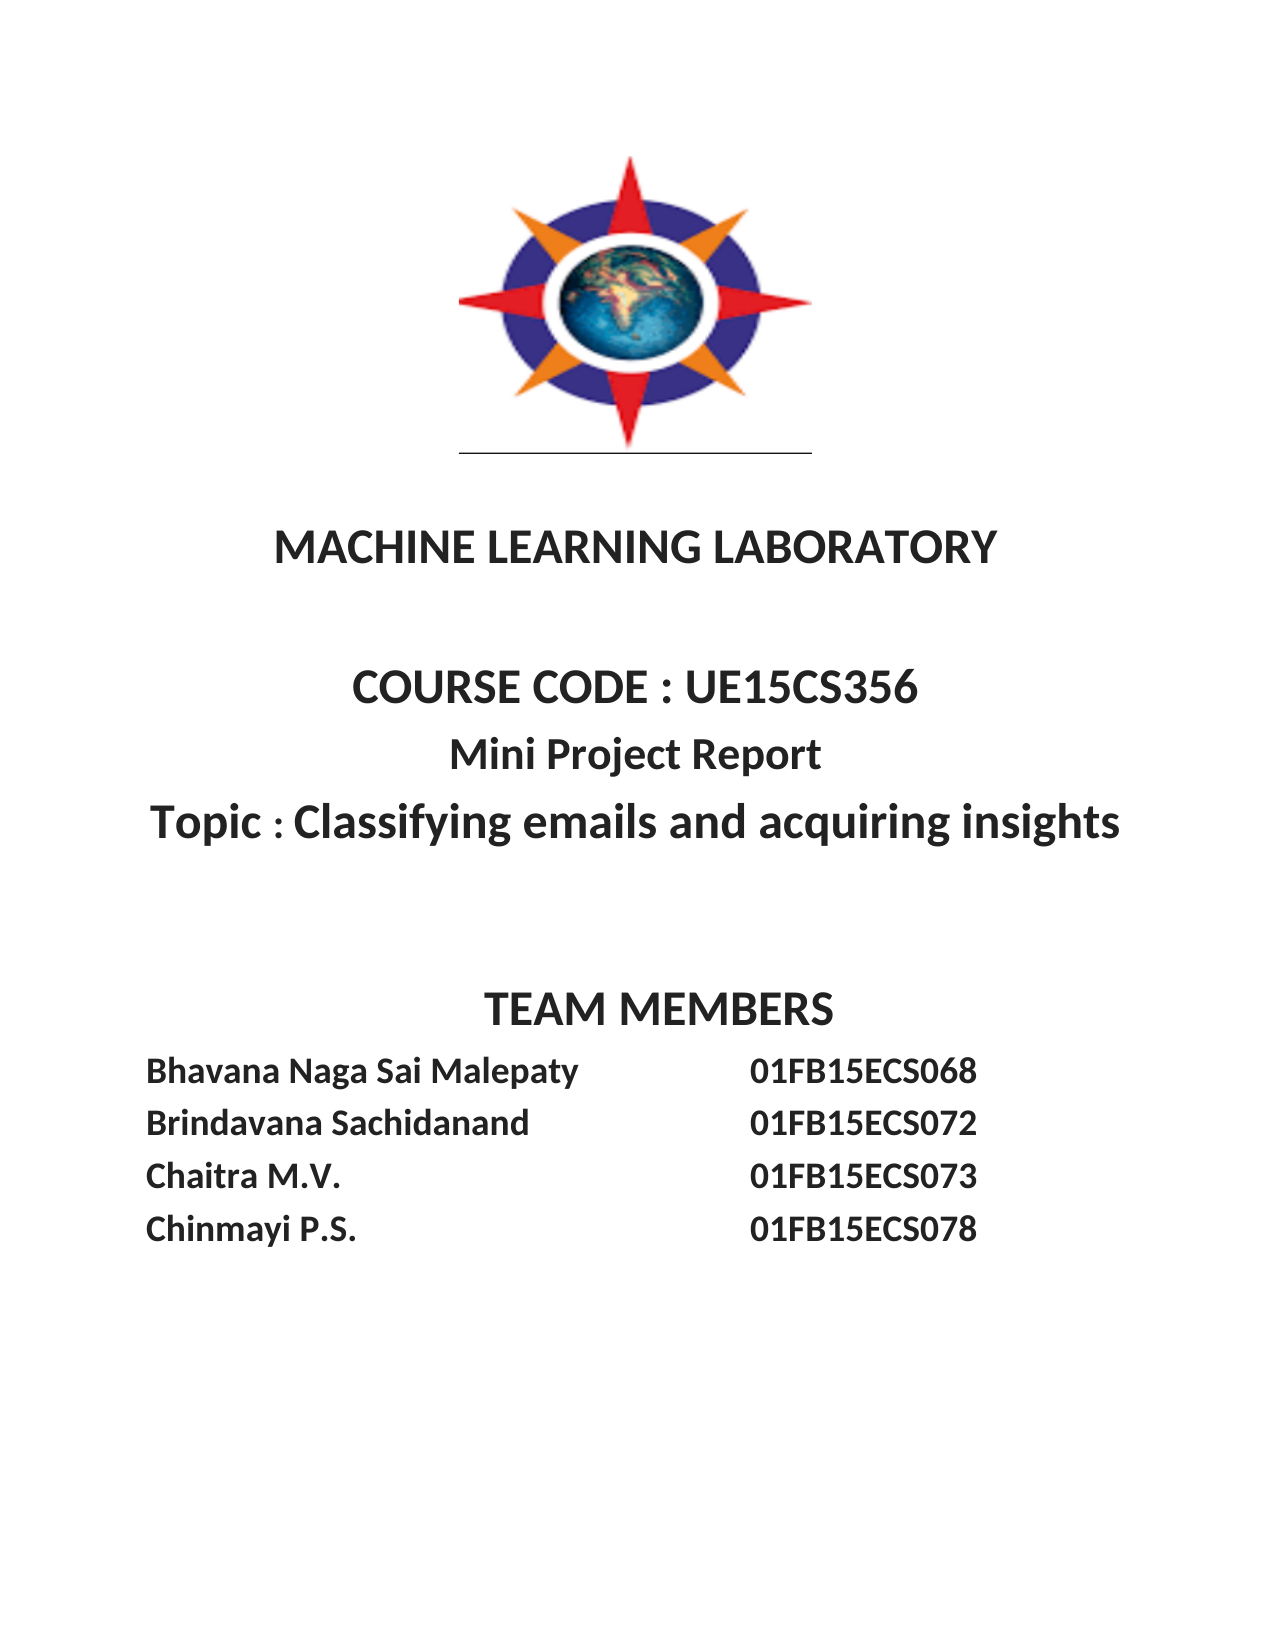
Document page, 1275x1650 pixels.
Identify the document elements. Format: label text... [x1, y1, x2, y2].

subtitle Topic : Classifying emails and acquiring insights [146, 783, 1125, 851]
subtitle Chaitra M.V. 01FB15ECS073 [146, 1146, 1125, 1198]
subtitle COURSE CODE : UE15CS356 [146, 649, 1125, 716]
subtitle Mini Project Report [146, 719, 1125, 781]
subtitle Chinmayi P.S. 01FB15ECS078 [146, 1198, 1125, 1251]
subtitle Brindavana Sachidanand 01FB15ECS072 [146, 1093, 1125, 1145]
subtitle TEAM MEMBERS [146, 970, 1125, 1037]
subtitle Bhavana Naga Sai Malepaty 01FB15ECS068 [146, 1040, 1125, 1092]
picture [458, 156, 812, 454]
subtitle MACHINE LEARNING LABORATORY [146, 515, 1125, 576]
